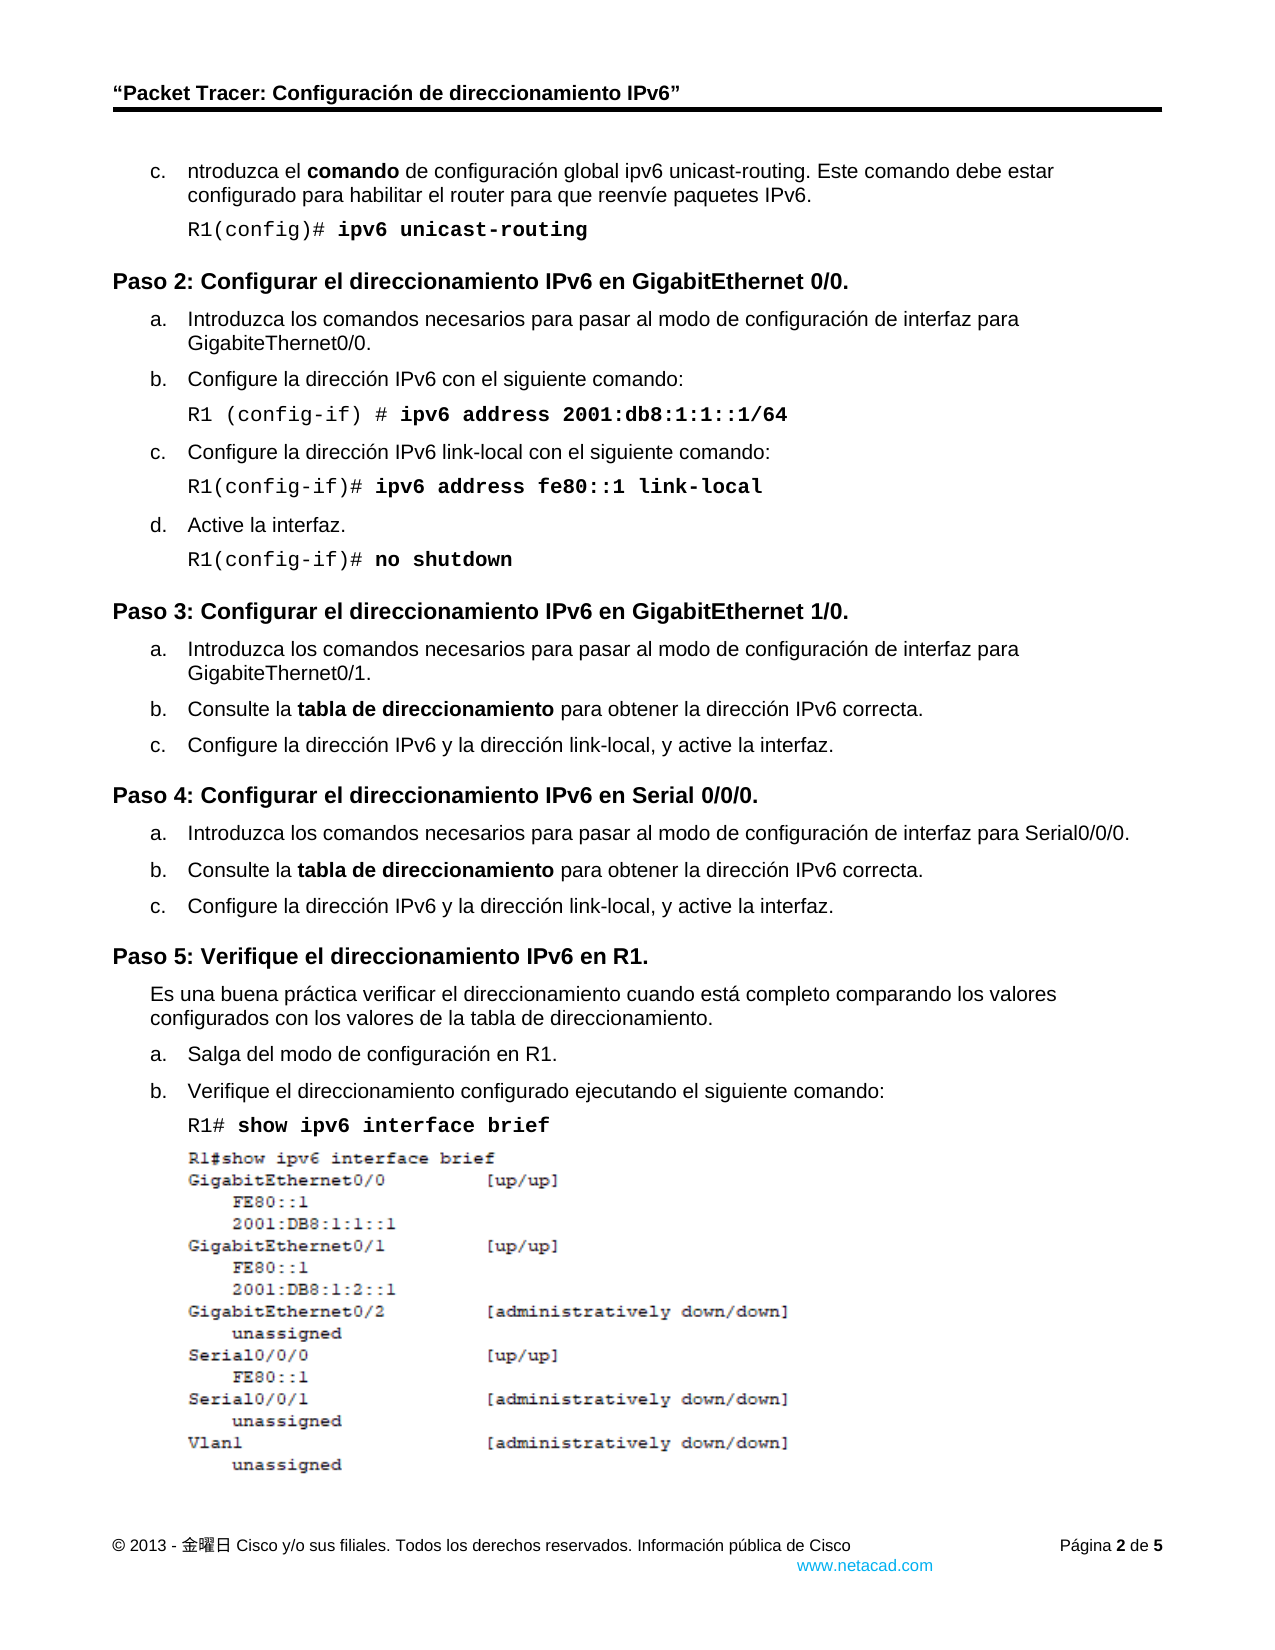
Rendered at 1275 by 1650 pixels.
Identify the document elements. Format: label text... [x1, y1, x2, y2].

text R1(config-if)# no shutdown [187, 549, 1162, 573]
subtitle Configurar el direccionamiento IPv6 en GigabitEthernet 0/0. [112, 268, 1162, 294]
text Consulte la tabla de direccionamiento para obtener la dirección IPv6 correcta. [150, 858, 1162, 882]
text Es una buena práctica verificar el direccionamiento cuando está completo comparando los valores configurados con los valores de la tabla de direccionamiento. [150, 982, 1162, 1030]
text Consulte la tabla de direccionamiento para obtener la dirección IPv6 correcta. [150, 697, 1162, 721]
subtitle Configurar el direccionamiento IPv6 en GigabitEthernet 1/0. [112, 598, 1162, 624]
text R1# show ipv6 interface brief [187, 1115, 1162, 1139]
text Introduzca los comandos necesarios para pasar al modo de configuración de interfaz para Serial0/0/0. [150, 821, 1162, 845]
text R1 (config-if) # ipv6 address 2001:db8:1:1::1/64 [187, 404, 1162, 427]
text Configure la dirección IPv6 con el siguiente comando: [150, 367, 1162, 391]
text Configure la dirección IPv6 link-local con el siguiente comando: [150, 440, 1162, 464]
text Verifique el direccionamiento configurado ejecutando el siguiente comando: [150, 1079, 1162, 1103]
text Configure la dirección IPv6 y la dirección link-local, y active la interfaz. [150, 733, 1162, 757]
text Configure la dirección IPv6 y la dirección link-local, y active la interfaz. [150, 894, 1162, 918]
picture [187, 1145, 810, 1478]
text Introduzca los comandos necesarios para pasar al modo de configuración de interfaz para GigabiteThernet0/1. [150, 636, 1162, 684]
subtitle Verifique el direccionamiento IPv6 en R1. [112, 943, 1162, 969]
text Salga del modo de configuración en R1. [150, 1042, 1162, 1066]
text R1(config-if)# ipv6 address fe80::1 link-local [187, 476, 1162, 500]
text Introduzca los comandos necesarios para pasar al modo de configuración de interfaz para GigabiteThernet0/0. [150, 307, 1162, 355]
text ntroduzca el comando de configuración global ipv6 unicast-routing. Este comando debe estar configurado para habilitar el router para que reenvíe paquetes IPv6. [150, 159, 1162, 207]
subtitle Configurar el direccionamiento IPv6 en Serial 0/0/0. [112, 782, 1162, 809]
text R1(config)# ipv6 unicast-routing [187, 219, 1162, 243]
text Active la interfaz. [150, 512, 1162, 536]
